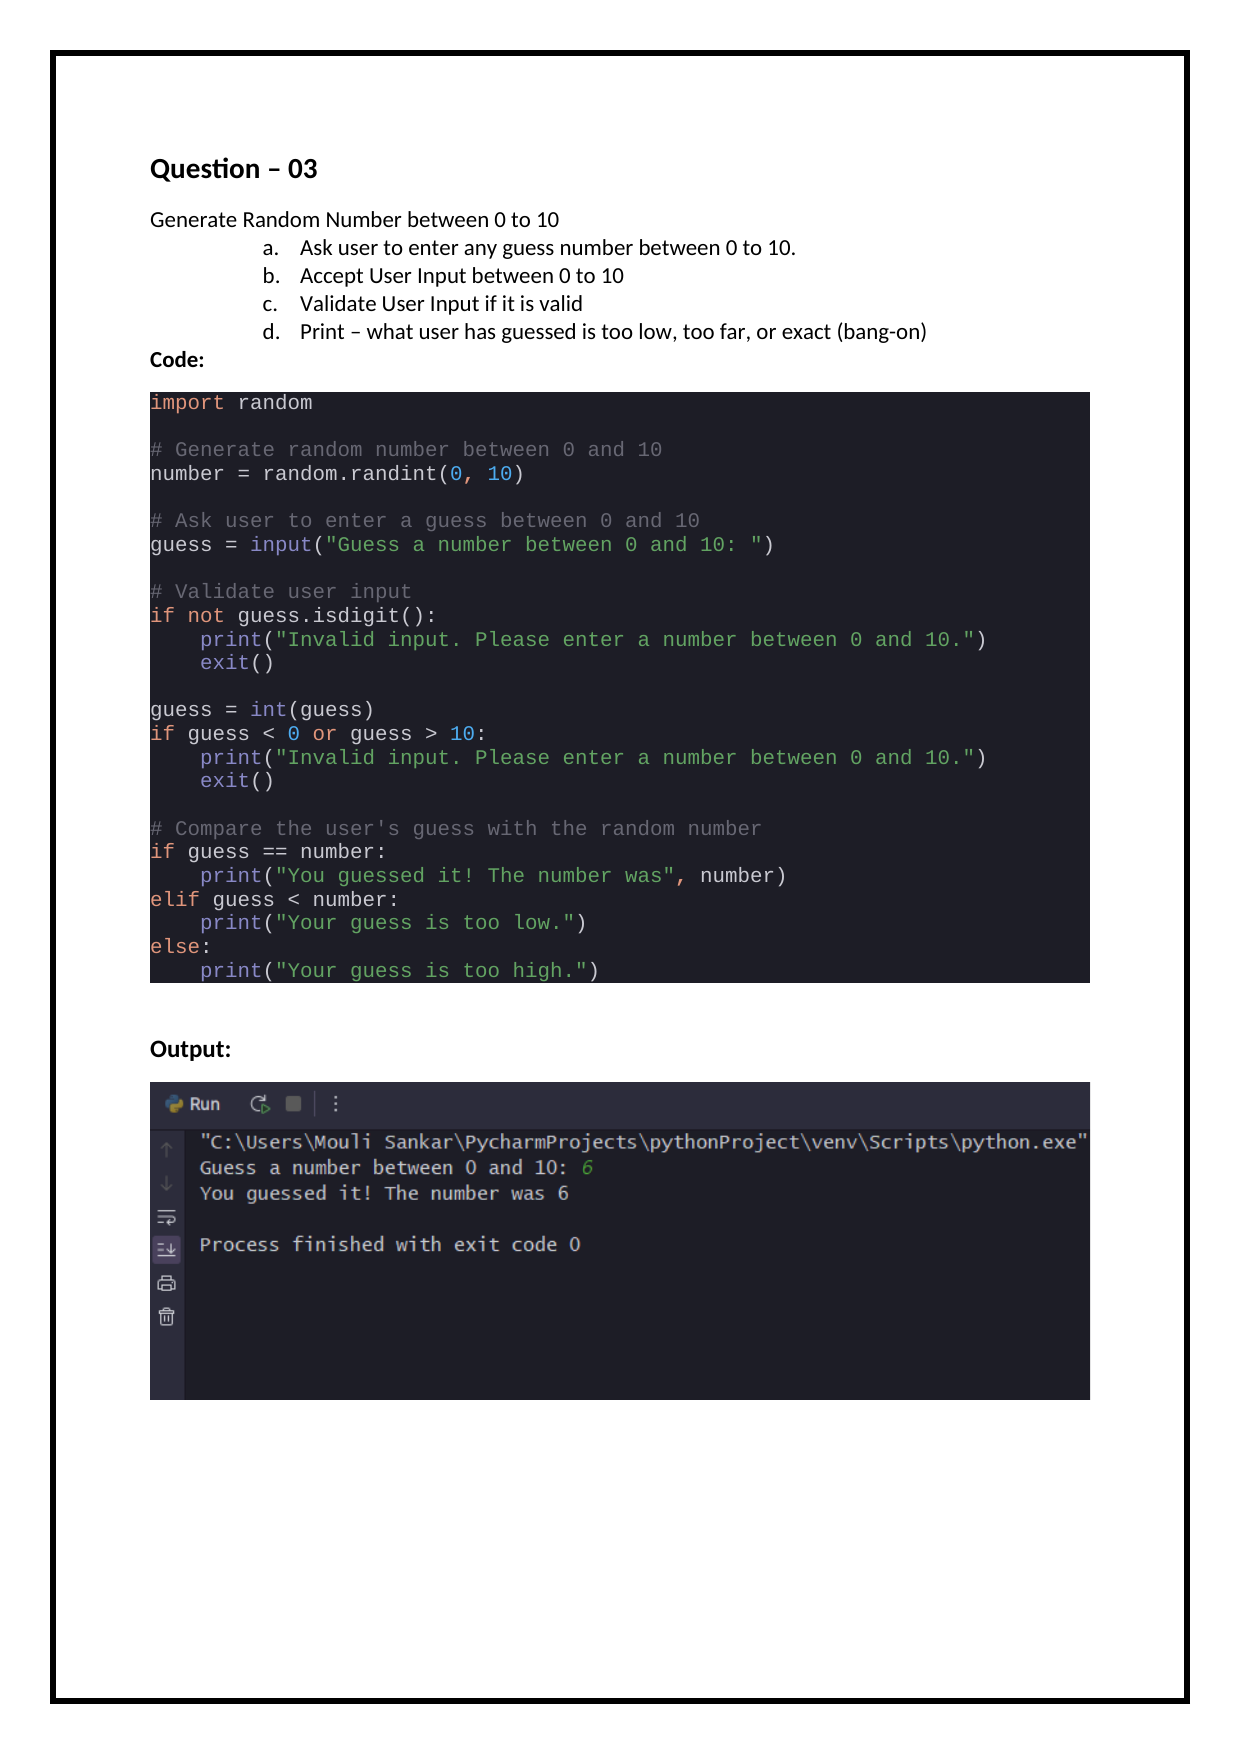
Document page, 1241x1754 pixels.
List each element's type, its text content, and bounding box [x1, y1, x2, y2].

text Code: [150, 345, 1090, 373]
list Accept User Input between 0 to 10 [262, 261, 1090, 289]
list Ask user to enter any guess number between 0 to 10. [262, 233, 1090, 261]
text Output: [150, 1033, 1090, 1063]
list Print – what user has guessed is too low, too far, or exact (bang-on) [262, 317, 1090, 345]
list Validate User Input if it is valid [262, 289, 1090, 317]
text Generate Random Number between 0 to 10 [150, 205, 1090, 233]
text Question – 03 [150, 150, 1090, 186]
text import random # Generate random number between 0 and 10 number = random.randint(0, 10) # Ask user to enter a guess between 0 and 10 guess = input("Guess a number between 0 and 10: ") # Validate user input if not guess.isdigit(): print("Invalid input. Please enter a number between 0 and 10.") exit() guess = int(guess) if guess < 0 or guess > 10: print("Invalid input. Please enter a number between 0 and 10.") exit() # Compare the user's guess with the random number if guess == number: print("You guessed it! The number was", number) elif guess < number: print("Your guess is too low.") else: print("Your guess is too high.") [150, 392, 1090, 983]
picture [150, 1082, 1091, 1400]
